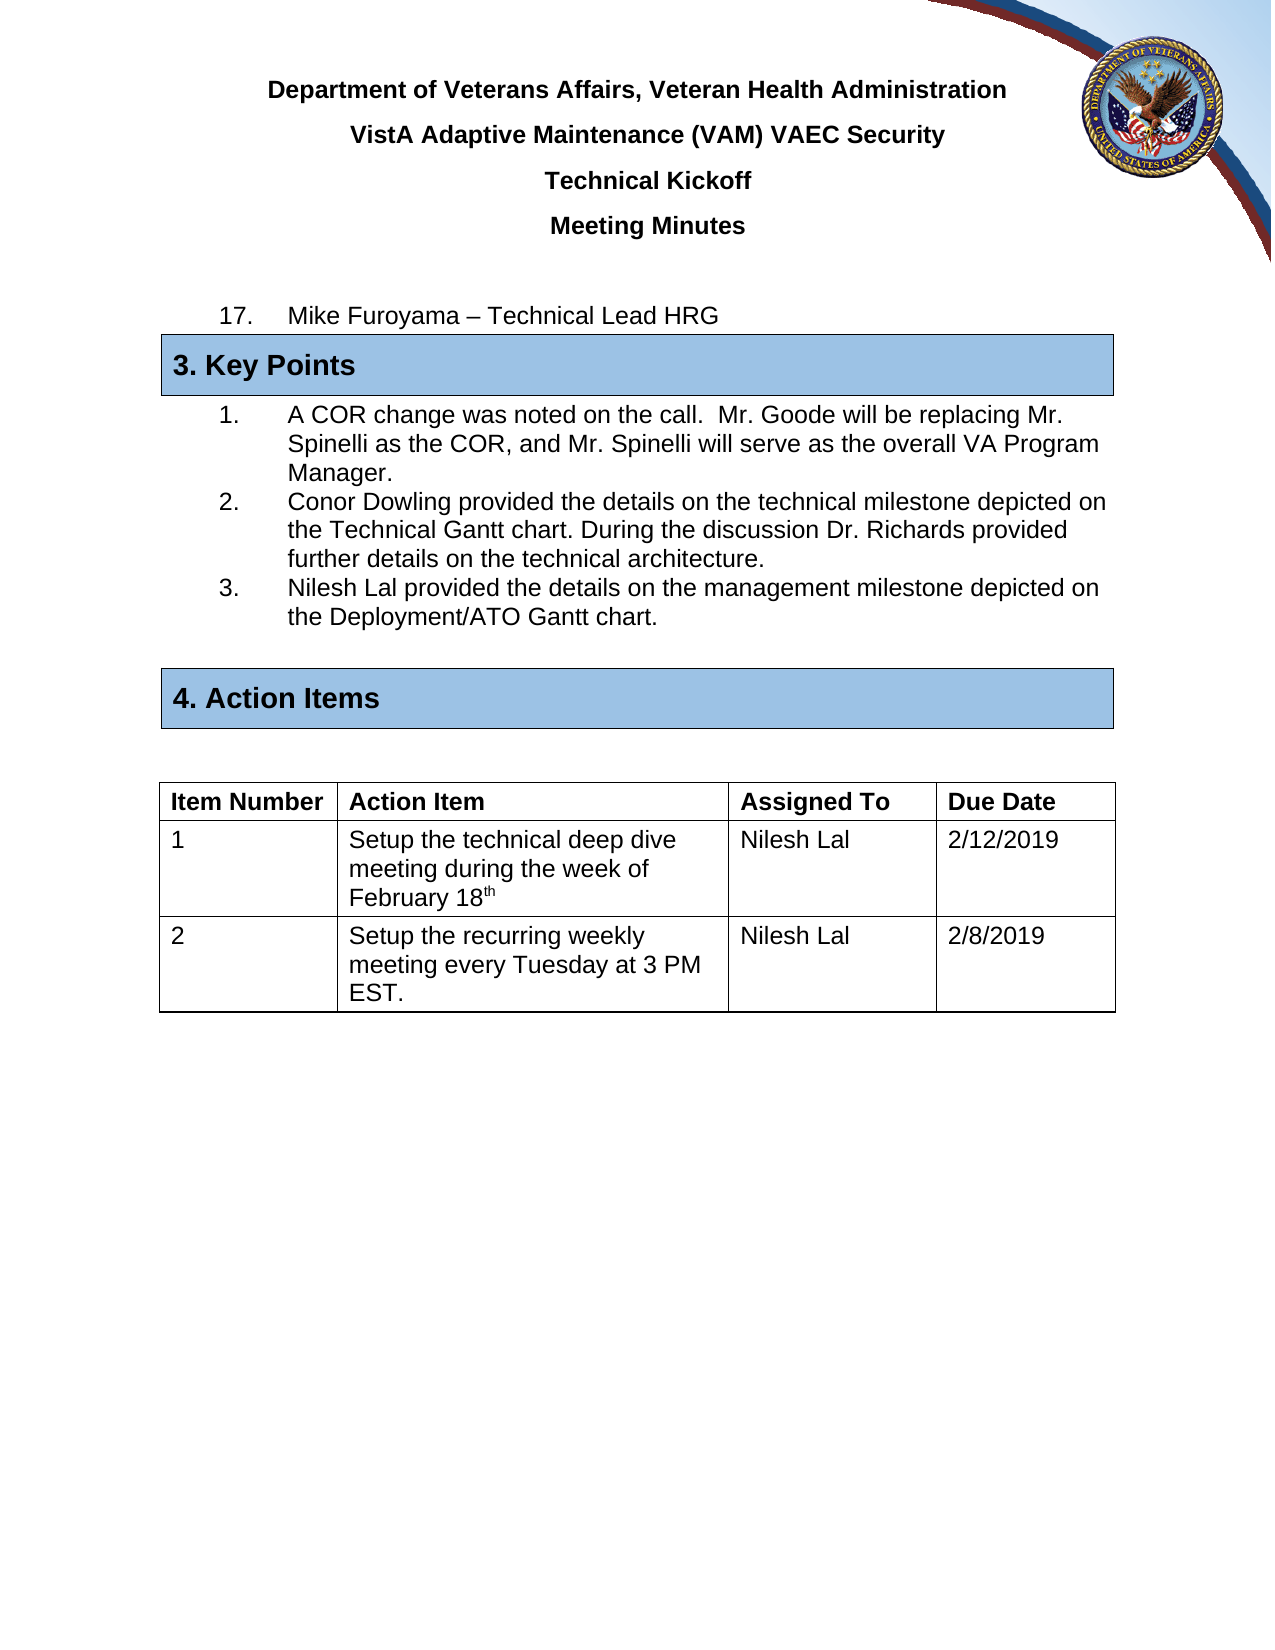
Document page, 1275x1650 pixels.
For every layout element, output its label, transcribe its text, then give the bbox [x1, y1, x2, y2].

table_cell Setup the technical deep dive meeting during the week of February 18th [338, 821, 728, 916]
list Conor Dowling provided the details on the technical milestone depicted on the Technical Gantt chart. During the discussion Dr. Richards provided further details on the technical architecture. [219, 487, 1125, 573]
table_cell 2/12/2019 [937, 821, 1115, 916]
table_cell 2/8/2019 [937, 917, 1115, 1011]
table_header 3. Key Points [162, 335, 1113, 395]
list Nilesh Lal provided the details on the management milestone depicted on the Deployment/ATO Gantt chart. [219, 573, 1125, 630]
table_cell Nilesh Lal [729, 917, 936, 1011]
table_header Assigned To [729, 783, 936, 820]
list A COR change was noted on the call. Mr. Goode will be replacing Mr. Spinelli as the COR, and Mr. Spinelli will serve as the overall VA Program Manager. [219, 400, 1125, 487]
table_header Item Number [160, 783, 337, 820]
table_cell 2 [160, 917, 337, 1011]
table_cell Nilesh Lal [729, 821, 936, 916]
picture [926, 0, 1275, 269]
table_header Action Item [338, 783, 728, 820]
list Mike Furoyama – Technical Lead HRG [219, 301, 1125, 330]
table_header Due Date [937, 783, 1115, 820]
table_cell Setup the recurring weekly meeting every Tuesday at 3 PM EST. [338, 917, 728, 1011]
table_header 4. Action Items [162, 669, 1113, 728]
table_cell 1 [160, 821, 337, 916]
